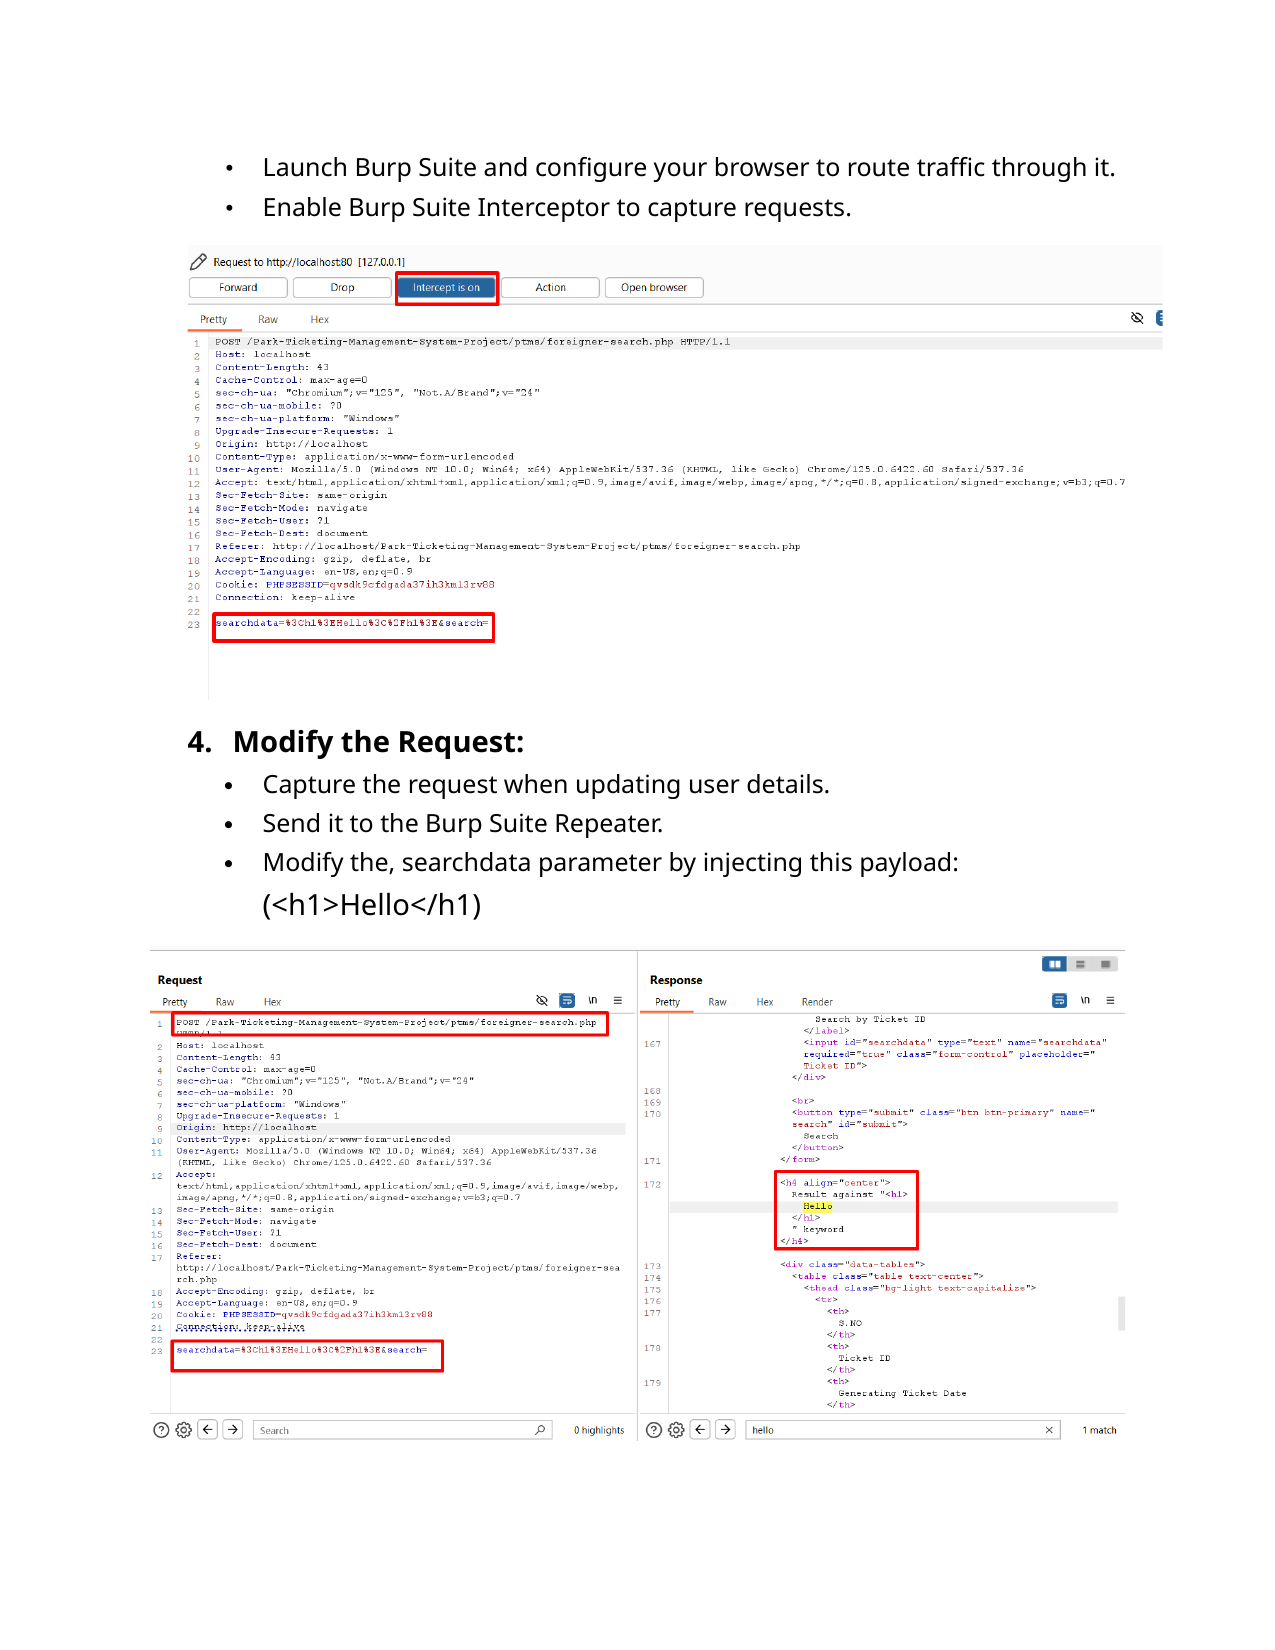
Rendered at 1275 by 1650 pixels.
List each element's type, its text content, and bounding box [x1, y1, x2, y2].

list Launch Burp Suite and configure your browser to route traffic through it. [225, 196, 1125, 230]
list Intercept the Request: [187, 150, 1125, 190]
list (<h1>Hello</h1) [225, 930, 1125, 969]
list Modify the Request: [187, 767, 1125, 806]
list Modify the, searchdata parameter by injecting this payload: [225, 891, 1125, 924]
list Capture the request when updating user details. [225, 812, 1125, 846]
list Send it to the Burp Suite Repeater. [225, 851, 1125, 885]
picture [150, 992, 1125, 1487]
list Enable Burp Suite Interceptor to capture requests. [225, 235, 1125, 269]
picture [187, 290, 1163, 745]
